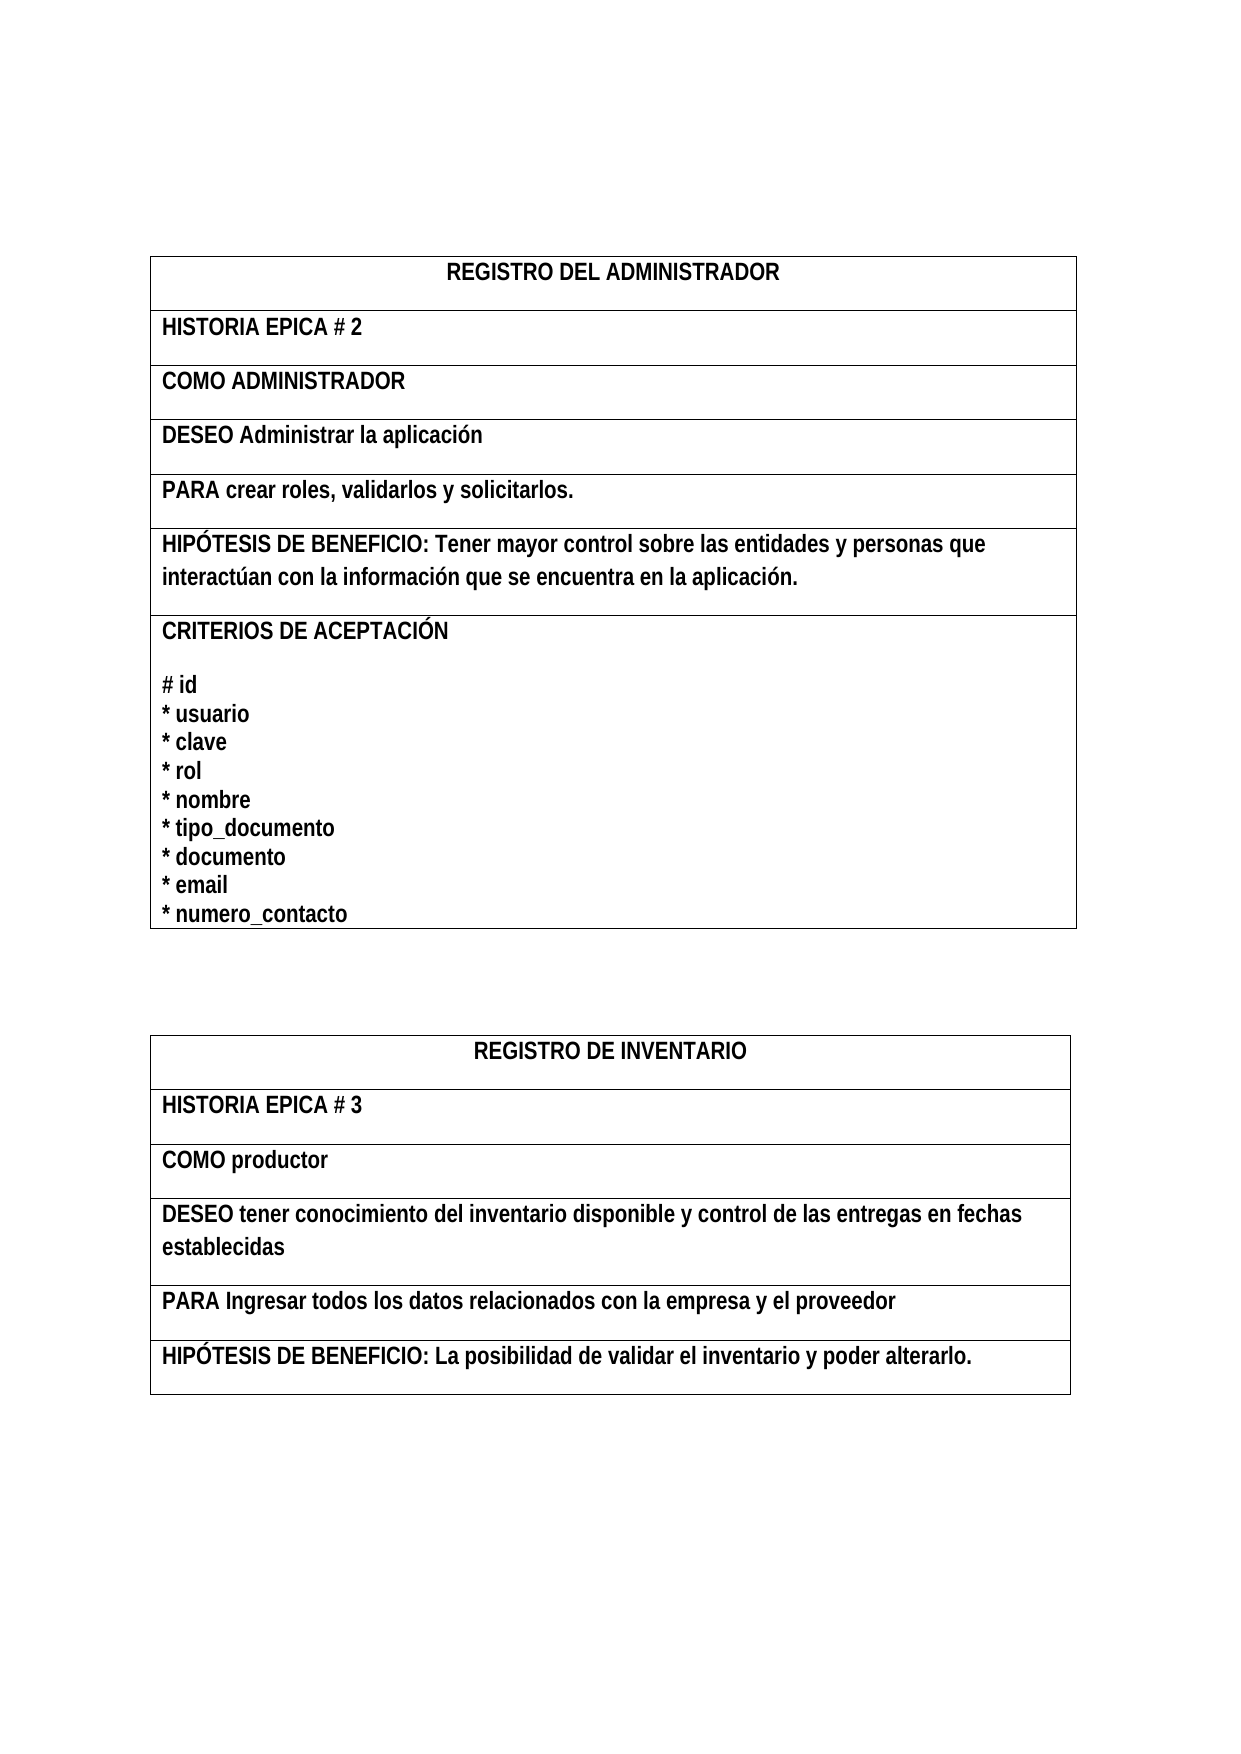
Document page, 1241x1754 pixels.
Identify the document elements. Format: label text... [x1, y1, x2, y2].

table_cell DESEO Administrar la aplicación [151, 420, 1076, 473]
table_cell DESEO tener conocimiento del inventario disponible y control de las entregas en fechas establecidas [151, 1199, 1070, 1285]
table_cell COMO ADMINISTRADOR [151, 366, 1076, 419]
table_cell CRITERIOS DE ACEPTACIÓN # id * usuario * clave * rol * nombre * tipo_documento * documento * email * numero_contacto [151, 616, 1076, 928]
table_cell HIPÓTESIS DE BENEFICIO: La posibilidad de validar el inventario y poder alterarlo. [151, 1341, 1070, 1394]
table_cell HISTORIA EPICA # 3 [151, 1090, 1070, 1144]
table_cell PARA Ingresar todos los datos relacionados con la empresa y el proveedor [151, 1286, 1070, 1340]
table_header REGISTRO DEL ADMINISTRADOR [151, 257, 1076, 310]
table_cell COMO productor [151, 1145, 1070, 1198]
table_cell HISTORIA EPICA # 2 [151, 311, 1076, 365]
table_cell PARA crear roles, validarlos y solicitarlos. [151, 475, 1076, 528]
table_cell HIPÓTESIS DE BENEFICIO: Tener mayor control sobre las entidades y personas que interactúan con la información que se encuentra en la aplicación. [151, 529, 1076, 615]
table_header REGISTRO DE INVENTARIO [151, 1036, 1070, 1089]
